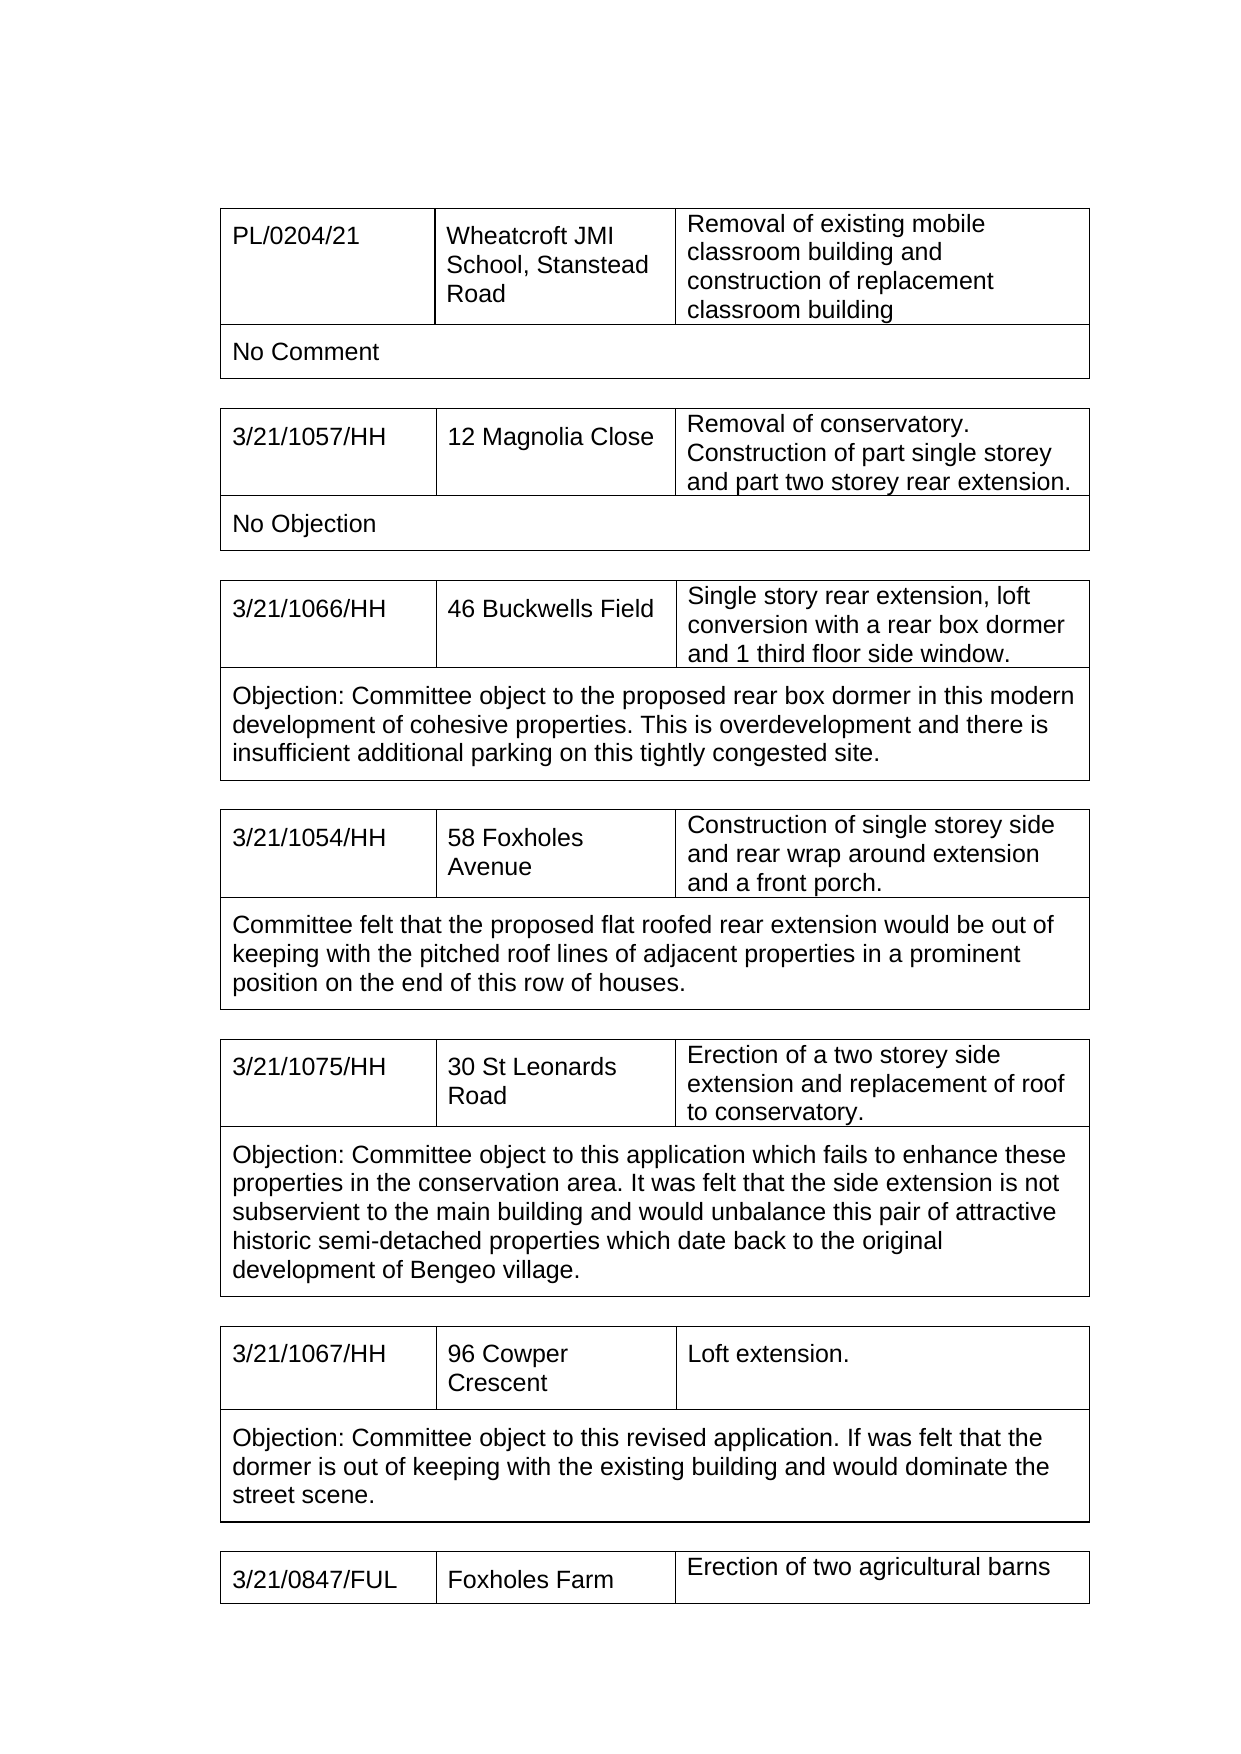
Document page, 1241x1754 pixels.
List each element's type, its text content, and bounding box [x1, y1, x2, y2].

table_header 3/21/1054/HH [221, 810, 436, 897]
table_cell No Objection [221, 496, 1089, 550]
table_header Single story rear extension, loft conversion with a rear box dormer and 1 third floor side window. [677, 581, 1089, 667]
table_header PL/0204/21 [221, 209, 434, 323]
table_header 46 Buckwells Field [437, 581, 676, 667]
table_header 12 Magnolia Close [437, 409, 675, 495]
table_header Removal of existing mobile classroom building and construction of replacement classroom building [676, 209, 1089, 323]
table_cell Objection: Committee object to the proposed rear box dormer in this modern development of cohesive properties. This is overdevelopment and there is insufficient additional parking on this tightly congested site. [221, 668, 1089, 779]
table_header 3/21/1067/HH [221, 1327, 436, 1409]
table_header 58 Foxholes Avenue [437, 810, 675, 897]
table_header 3/21/1057/HH [221, 409, 436, 495]
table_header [676, 1552, 1089, 1603]
table_header 3/21/1066/HH [221, 581, 436, 667]
table_header 96 Cowper Crescent [437, 1327, 676, 1409]
table_header Construction of single storey side and rear wrap around extension and a front porch. [676, 810, 1089, 897]
table_header 3/21/0847/FUL [221, 1552, 436, 1603]
table_header 3/21/1075/HH [221, 1040, 436, 1126]
table_cell Committee felt that the proposed flat roofed rear extension would be out of keeping with the pitched roof lines of adjacent properties in a prominent position on the end of this row of houses. [221, 898, 1089, 1009]
table_header Erection of a two storey side extension and replacement of roof to conservatory. [676, 1040, 1089, 1126]
table_header 30 St Leonards Road [437, 1040, 675, 1126]
table_header Loft extension. [677, 1327, 1089, 1409]
table_header Wheatcroft JMI School, Stanstead Road [436, 209, 675, 323]
table_header Removal of conservatory. Construction of part single storey and part two storey rear extension. [676, 409, 1089, 495]
table_cell Objection: Committee object to this revised application. If was felt that the dormer is out of keeping with the existing building and would dominate the street scene. [221, 1410, 1089, 1521]
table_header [437, 1552, 675, 1603]
table_cell No Comment [221, 325, 1089, 378]
table_cell Objection: Committee object to this application which fails to enhance these properties in the conservation area. It was felt that the side extension is not subservient to the main building and would unbalance this pair of attractive historic semi-detached properties which date back to the original development of Bengeo village. [221, 1127, 1089, 1296]
